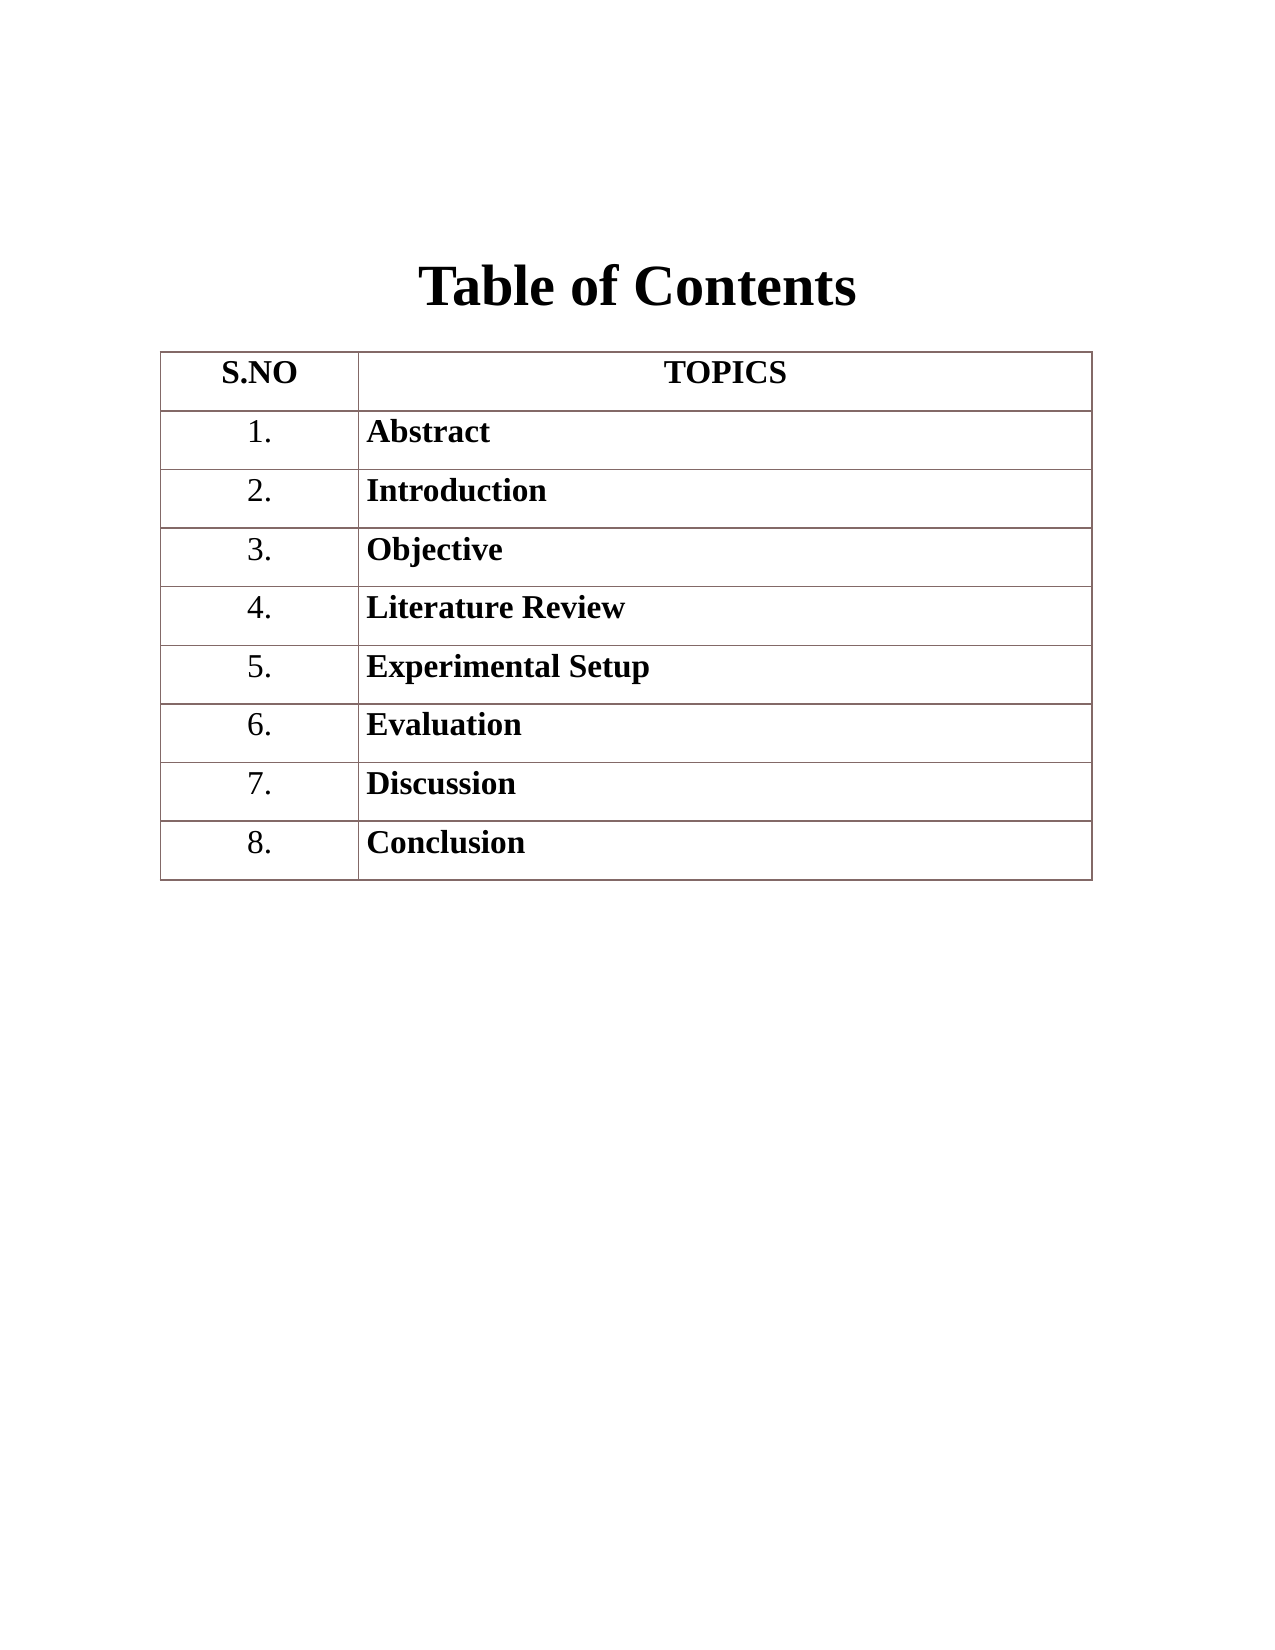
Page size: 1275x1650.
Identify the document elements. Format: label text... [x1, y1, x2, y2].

table_cell 5. [161, 646, 358, 703]
table_cell Evaluation [359, 705, 1091, 762]
table_cell 3. [161, 529, 358, 586]
table_header S.NO [161, 353, 358, 410]
table_cell Discussion [359, 763, 1091, 820]
table_cell Conclusion [359, 822, 1091, 879]
table_cell 8. [161, 822, 358, 879]
table_cell 4. [161, 587, 358, 644]
table_cell 1. [161, 412, 358, 468]
table_cell 2. [161, 470, 358, 527]
table_cell Introduction [359, 470, 1091, 527]
table_cell 7. [161, 763, 358, 820]
table_header TOPICS [359, 353, 1091, 410]
table_cell 6. [161, 705, 358, 762]
table_cell Experimental Setup [359, 646, 1091, 703]
table_cell Objective [359, 529, 1091, 586]
table_cell Abstract [359, 412, 1091, 468]
text Table of Contents [150, 251, 1125, 318]
table_cell Literature Review [359, 587, 1091, 644]
